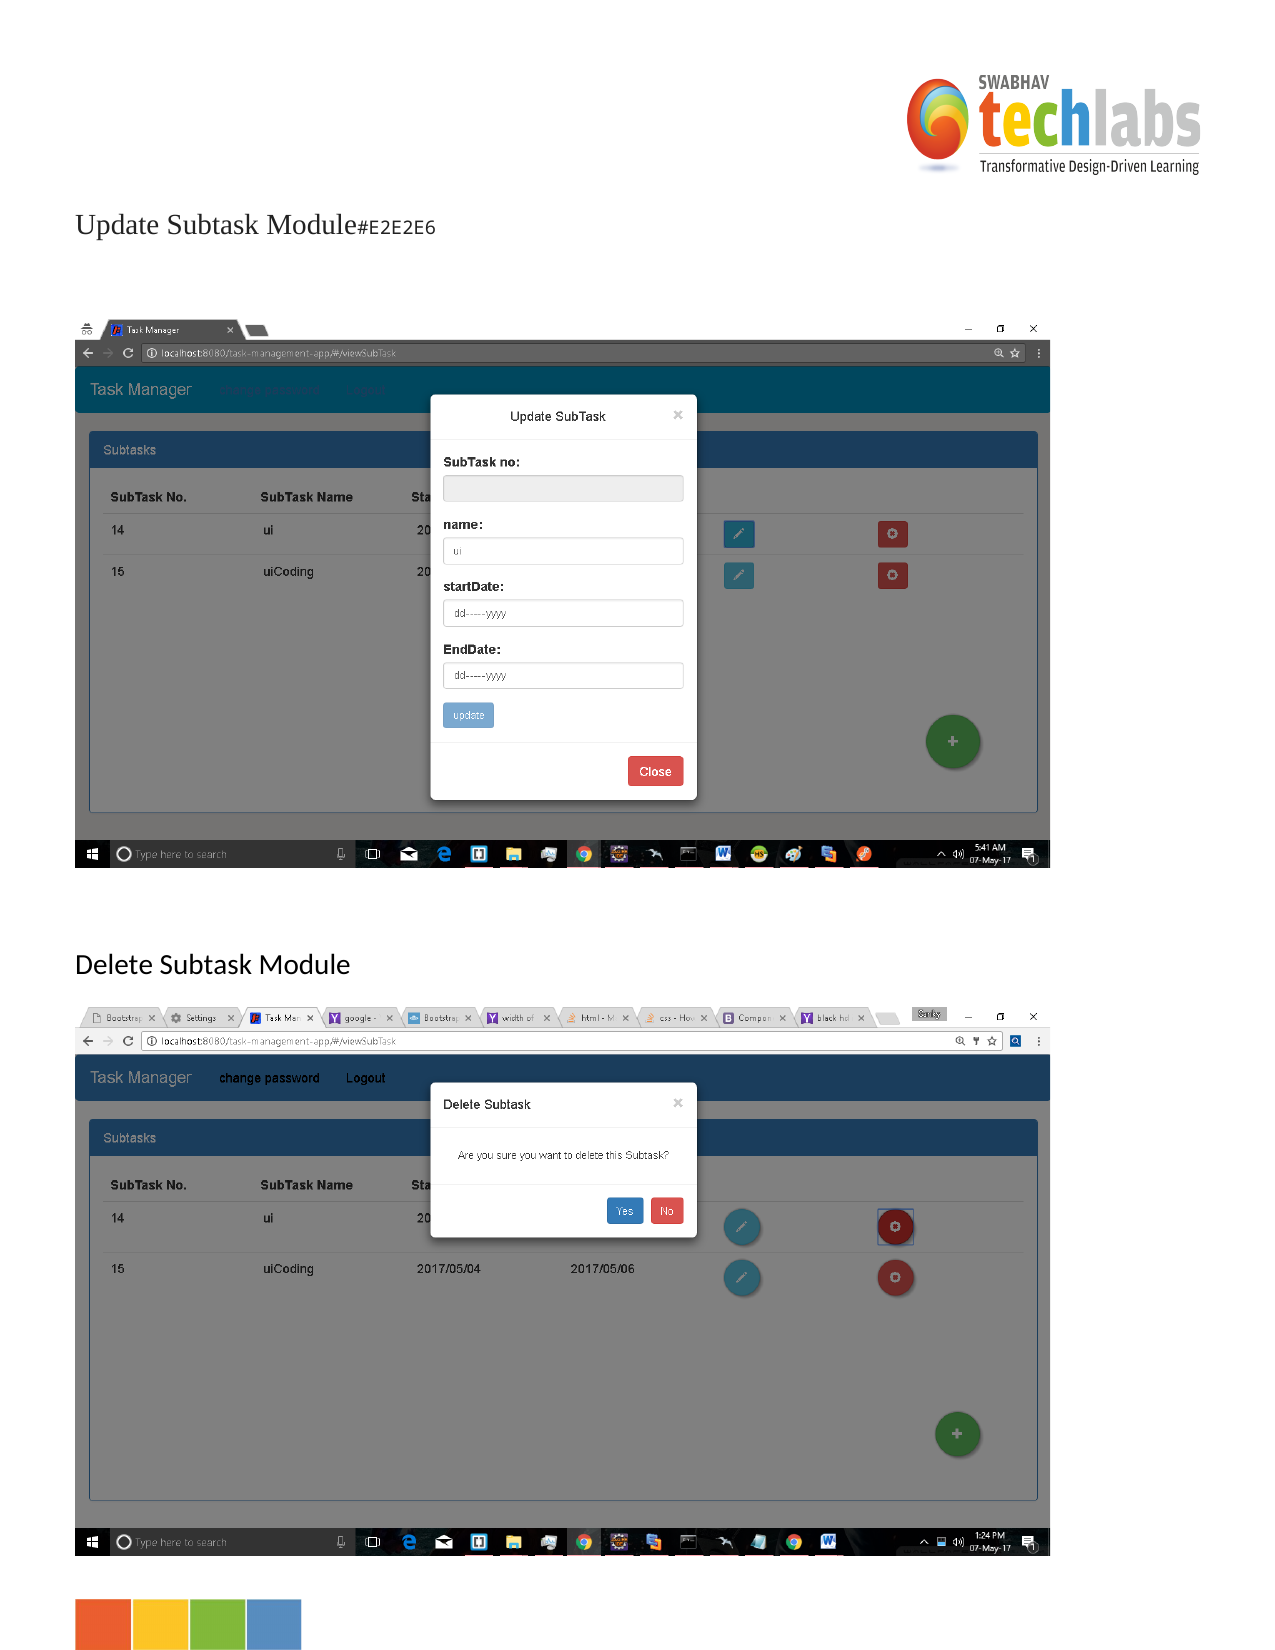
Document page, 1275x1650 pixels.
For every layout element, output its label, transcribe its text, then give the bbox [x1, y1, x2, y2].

picture [75, 1007, 1050, 1556]
picture [75, 1599, 302, 1650]
picture [75, 319, 1050, 367]
text Delete Subtask Module [75, 946, 1200, 982]
picture [898, 75, 1200, 180]
text Update Subtask Module#E2E2E6 [75, 207, 1266, 241]
picture [75, 395, 1050, 868]
